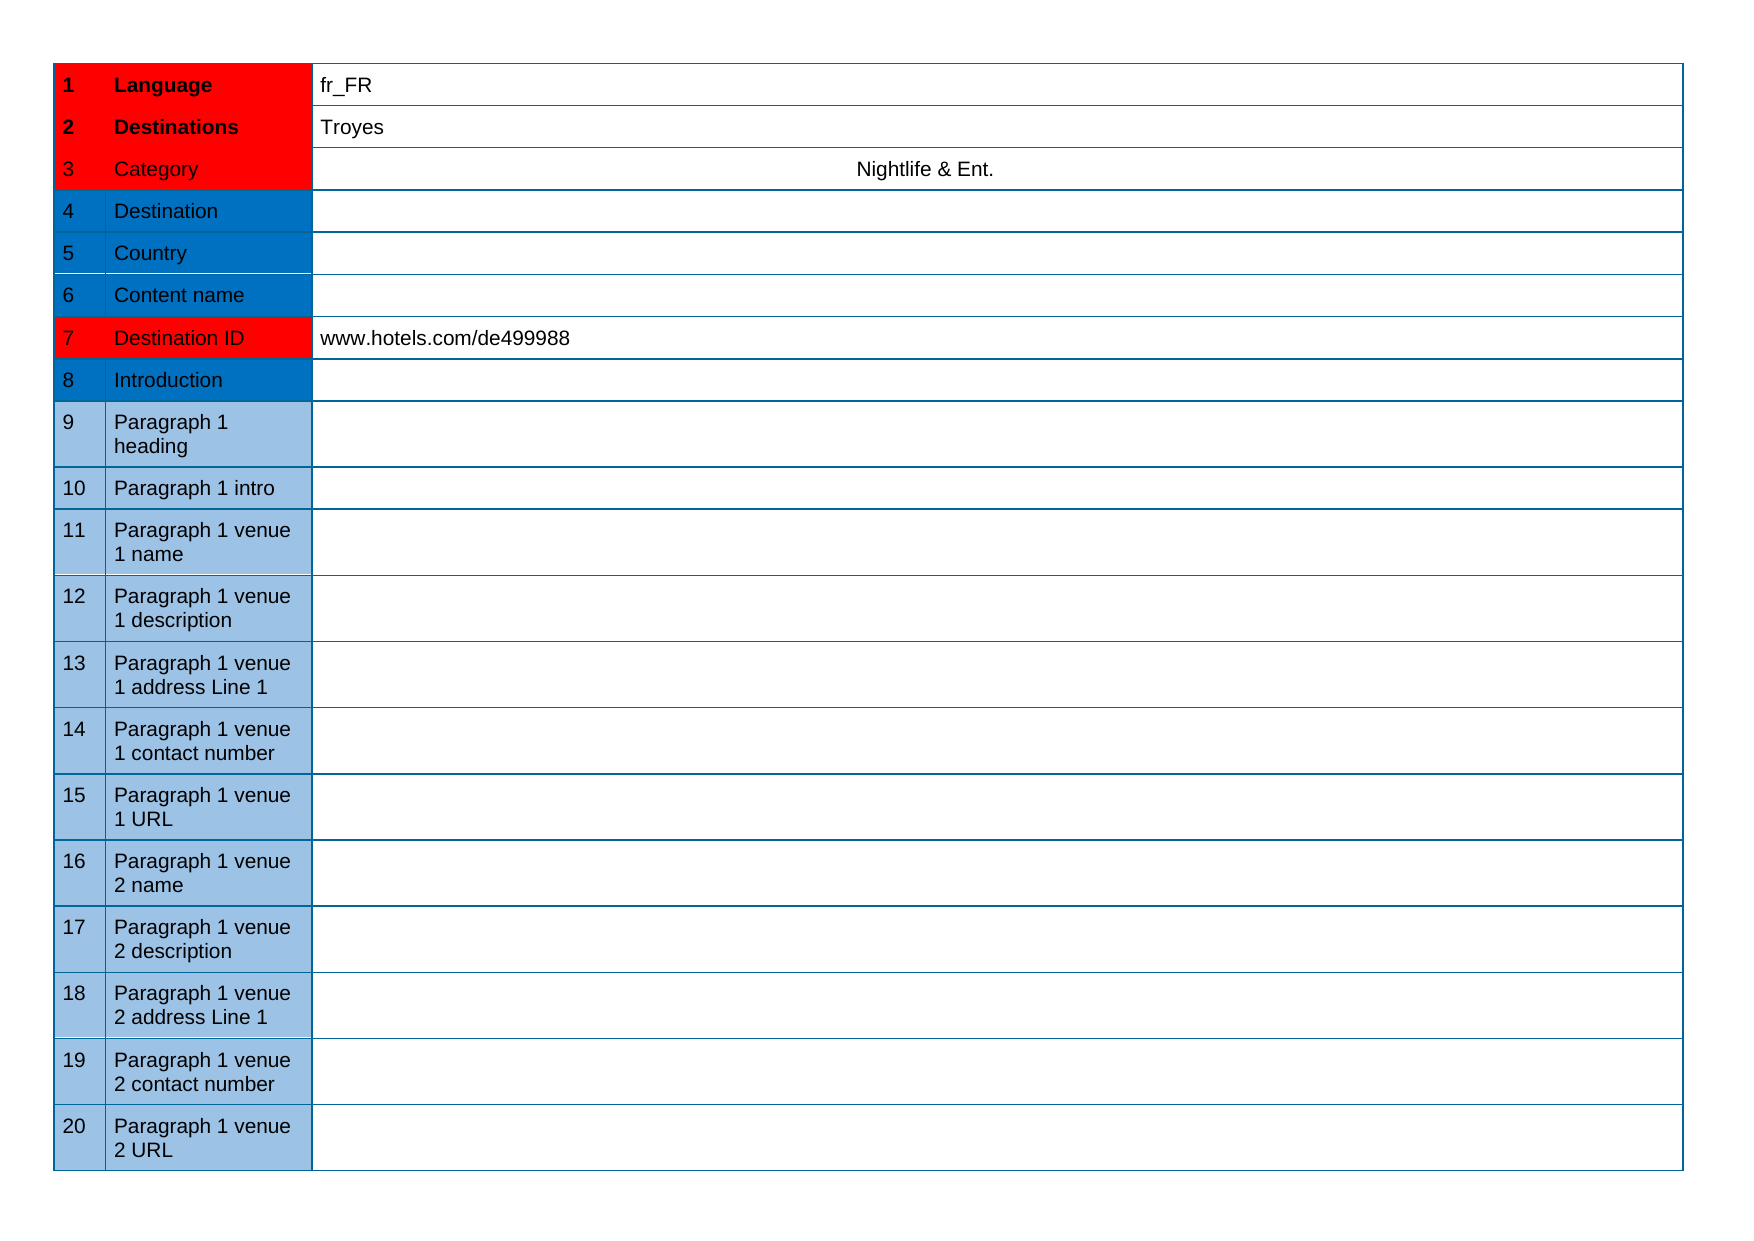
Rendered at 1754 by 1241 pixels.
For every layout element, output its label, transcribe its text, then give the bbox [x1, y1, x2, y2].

table_cell 13 [55, 642, 105, 707]
table_cell Paragraph 1 venue 2 URL [106, 1105, 311, 1170]
table_cell [313, 907, 1682, 971]
table_cell Category [106, 148, 311, 189]
table_cell [313, 1039, 1682, 1104]
table_cell 15 [55, 775, 105, 839]
table_cell 18 [55, 973, 105, 1037]
table_cell 14 [55, 708, 105, 773]
table_cell Nightlife & Ent. [313, 148, 1682, 189]
table_cell 16 [55, 841, 105, 905]
table_cell [313, 841, 1682, 905]
table_cell [313, 1105, 1682, 1170]
table_cell Paragraph 1 venue 1 URL [106, 775, 311, 839]
table_cell 20 [55, 1105, 105, 1170]
table_cell [313, 360, 1682, 400]
table_cell [313, 402, 1682, 466]
table_cell 17 [55, 907, 105, 971]
table_cell Paragraph 1 intro [106, 468, 311, 508]
table_cell 11 [55, 510, 105, 574]
table_cell 3 [55, 148, 105, 189]
table_header 1 [55, 64, 105, 105]
table_cell Paragraph 1 heading [106, 402, 311, 466]
table_cell [313, 233, 1682, 273]
table_cell [313, 275, 1682, 316]
table_cell Destination [106, 191, 311, 231]
table_cell 12 [55, 576, 105, 641]
table_cell 7 [55, 317, 105, 358]
table_cell Paragraph 1 venue 2 description [106, 907, 311, 971]
table_cell [313, 191, 1682, 231]
table_cell 9 [55, 402, 105, 466]
table_cell 5 [55, 233, 105, 273]
table_cell [313, 708, 1682, 773]
table_cell Country [106, 233, 311, 273]
table_cell Paragraph 1 venue 2 name [106, 841, 311, 905]
table_cell [313, 642, 1682, 707]
table_cell Paragraph 1 venue 1 contact number [106, 708, 311, 773]
table_cell Paragraph 1 venue 1 description [106, 576, 311, 641]
table_cell Destinations [106, 106, 311, 147]
table_cell [313, 775, 1682, 839]
table_cell Content name [106, 275, 311, 316]
table_cell [313, 973, 1682, 1037]
table_cell 19 [55, 1039, 105, 1104]
table_cell [313, 468, 1682, 508]
table_cell 10 [55, 468, 105, 508]
table_header fr_FR [313, 64, 1682, 105]
table_cell Introduction [106, 360, 311, 400]
table_cell www.hotels.com/de499988 [313, 317, 1682, 358]
table_header Language [106, 64, 311, 105]
table_cell [313, 510, 1682, 574]
table_cell Paragraph 1 venue 1 name [106, 510, 311, 574]
table_cell Paragraph 1 venue 2 contact number [106, 1039, 311, 1104]
table_cell Troyes [313, 106, 1682, 147]
table_cell 8 [55, 360, 105, 400]
table_cell Paragraph 1 venue 2 address Line 1 [106, 973, 311, 1037]
table_cell [313, 576, 1682, 641]
table_cell Paragraph 1 venue 1 address Line 1 [106, 642, 311, 707]
table_cell 4 [55, 191, 105, 231]
table_cell 6 [55, 275, 105, 316]
table_cell Destination ID [106, 317, 311, 358]
table_cell 2 [55, 106, 105, 147]
